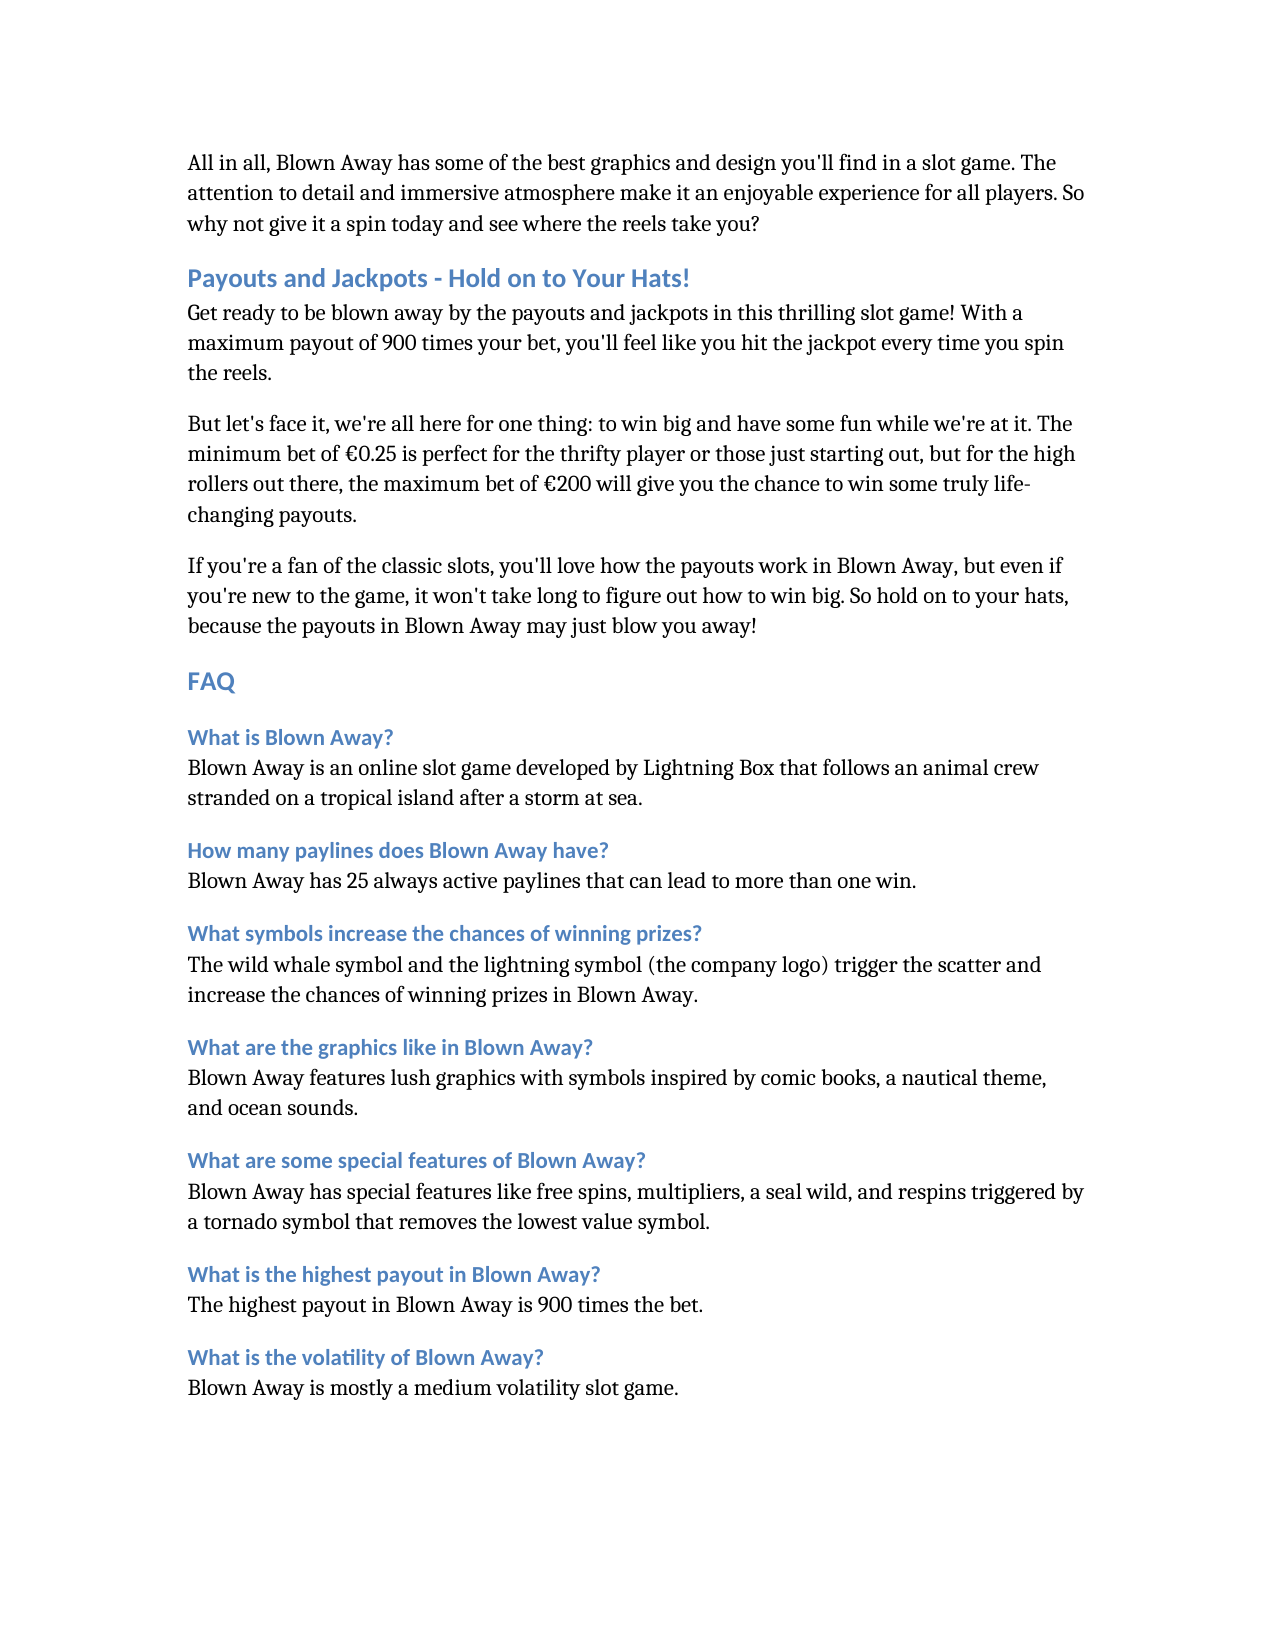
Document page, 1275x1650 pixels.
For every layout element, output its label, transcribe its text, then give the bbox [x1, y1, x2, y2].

subtitle What are some special features of Blown Away? [187, 1146, 1087, 1174]
text Blown Away is mostly a medium volatility slot game. [187, 1375, 1087, 1401]
text Blown Away is an online slot game developed by Lightning Box that follows an animal crew stranded on a tropical island after a storm at sea. [187, 755, 1087, 811]
text Blown Away features lush graphics with symbols inspired by comic books, a nautical theme, and ocean sounds. [187, 1065, 1087, 1122]
subtitle What symbols increase the chances of winning prizes? [187, 919, 1087, 947]
subtitle What are the graphics like in Blown Away? [187, 1033, 1087, 1061]
subtitle What is the highest payout in Blown Away? [187, 1260, 1087, 1288]
subtitle FAQ [187, 664, 1087, 697]
text Blown Away has special features like free spins, multipliers, a seal wild, and respins triggered by a tornado symbol that removes the lowest value symbol. [187, 1178, 1087, 1235]
text The wild whale symbol and the lightning symbol (the company logo) trigger the scatter and increase the chances of winning prizes in Blown Away. [187, 952, 1087, 1008]
text All in all, Blown Away has some of the best graphics and design you'll find in a slot game. The attention to detail and immersive atmosphere make it an enjoyable experience for all players. So why not give it a spin today and see where the reels take you? [187, 150, 1087, 237]
text Get ready to be blown away by the payouts and jackpots in this thrilling slot game! With a maximum payout of 900 times your bet, you'll feel like you hit the jackpot every time you spin the reels. [187, 299, 1087, 386]
subtitle What is Blown Away? [187, 723, 1087, 751]
text But let's face it, we're all here for one thing: to win big and have some fun while we're at it. The minimum bet of €0.25 is perfect for the thrifty player or those just starting out, but for the high rollers out there, the maximum bet of €200 will give you the chance to win some truly life-changing payouts. [187, 411, 1087, 528]
text If you're a fan of the classic slots, you'll love how the payouts work in Blown Away, but even if you're new to the game, it won't take long to figure out how to win big. So hold on to your hats, because the payouts in Blown Away may just blow you away! [187, 552, 1087, 639]
subtitle Payouts and Jackpots - Hold on to Your Hats! [187, 261, 1087, 294]
subtitle What is the volatility of Blown Away? [187, 1343, 1087, 1371]
subtitle How many paylines does Blown Away have? [187, 836, 1087, 864]
text Blown Away has 25 always active paylines that can lead to more than one win. [187, 868, 1087, 895]
text The highest payout in Blown Away is 900 times the bet. [187, 1292, 1087, 1318]
